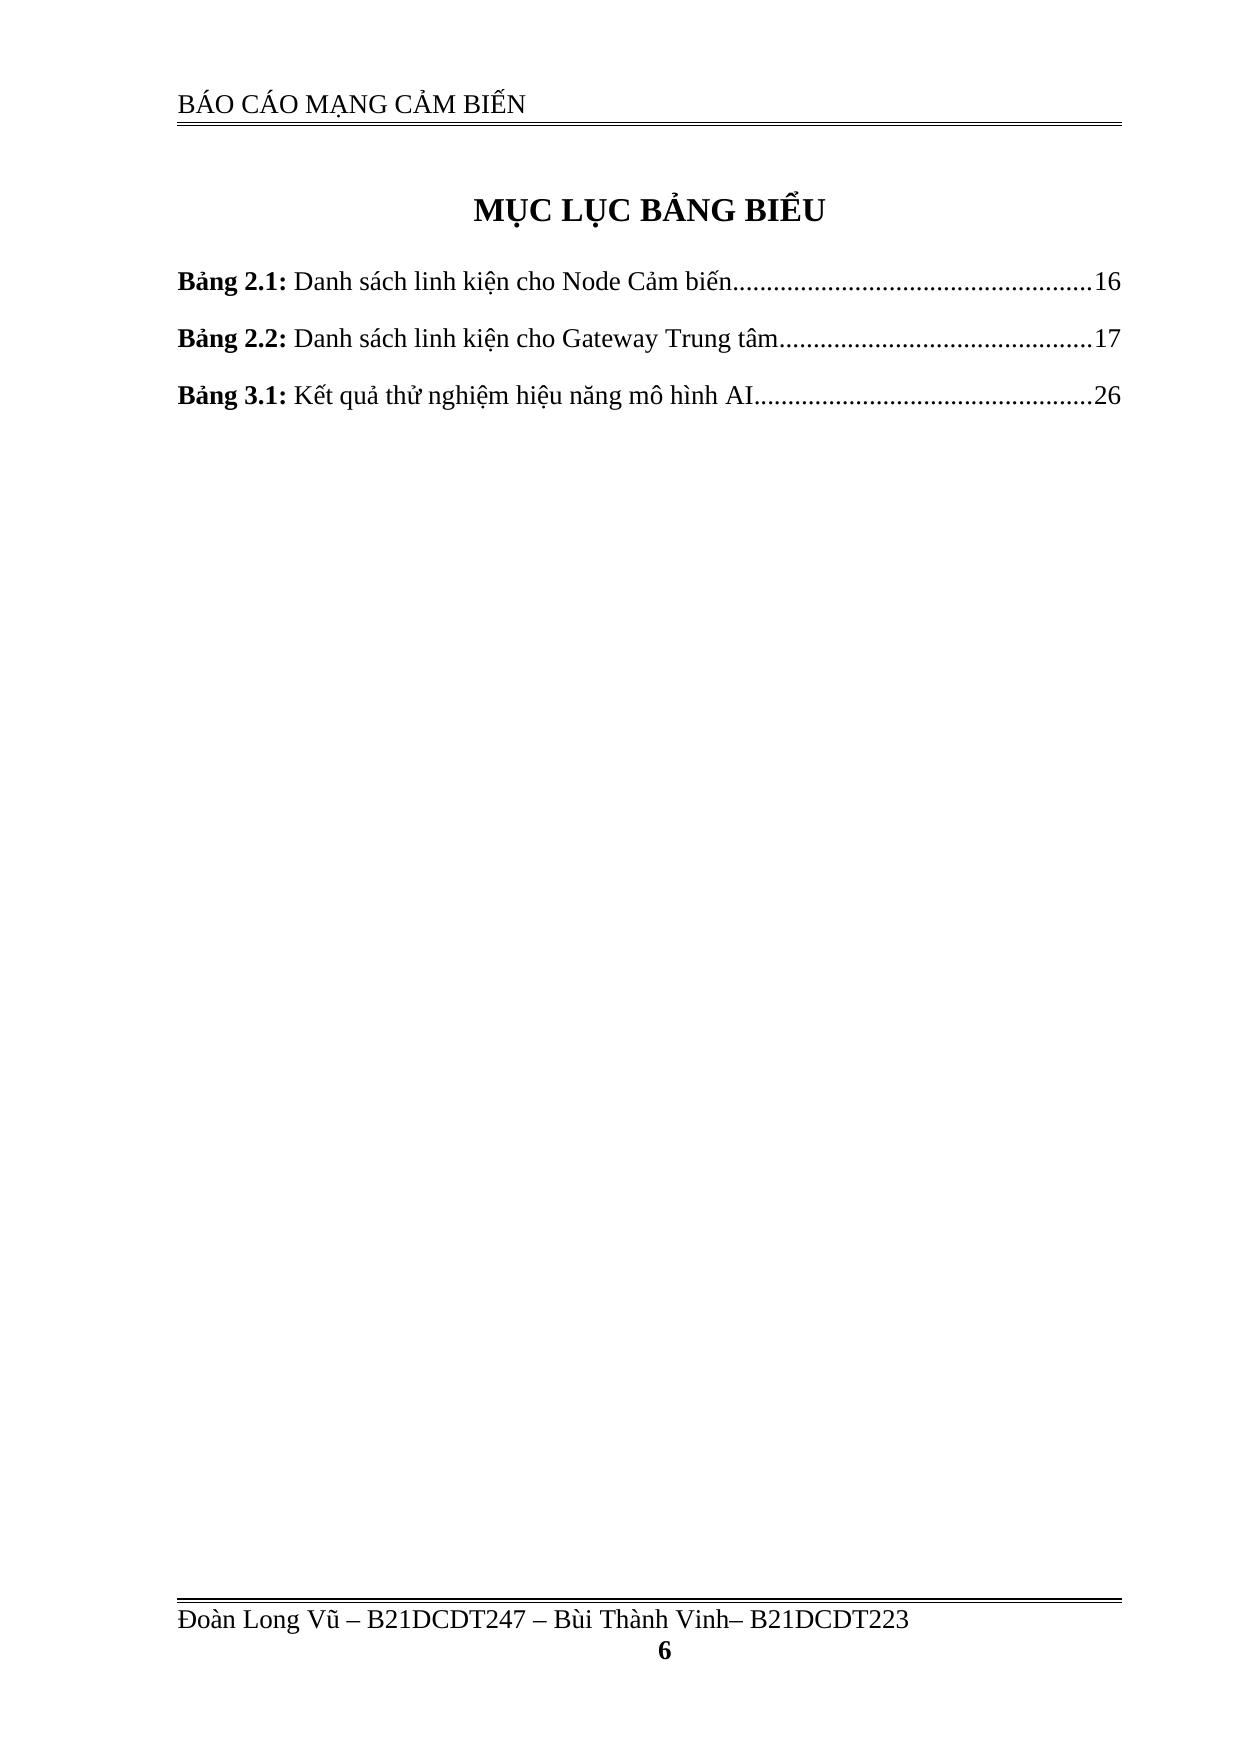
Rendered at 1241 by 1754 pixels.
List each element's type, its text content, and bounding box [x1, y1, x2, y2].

text Bảng 2.1: Danh sách linh kiện cho Node Cảm biến 16 [177, 264, 1122, 296]
text Bảng 2.2: Danh sách linh kiện cho Gateway Trung tâm 17 [177, 322, 1122, 353]
subtitle MỤC LỤC BẢNG BIỂU [177, 190, 1122, 228]
text Bảng 3.1: Kết quả thử nghiệm hiệu năng mô hình AI 26 [177, 379, 1122, 410]
